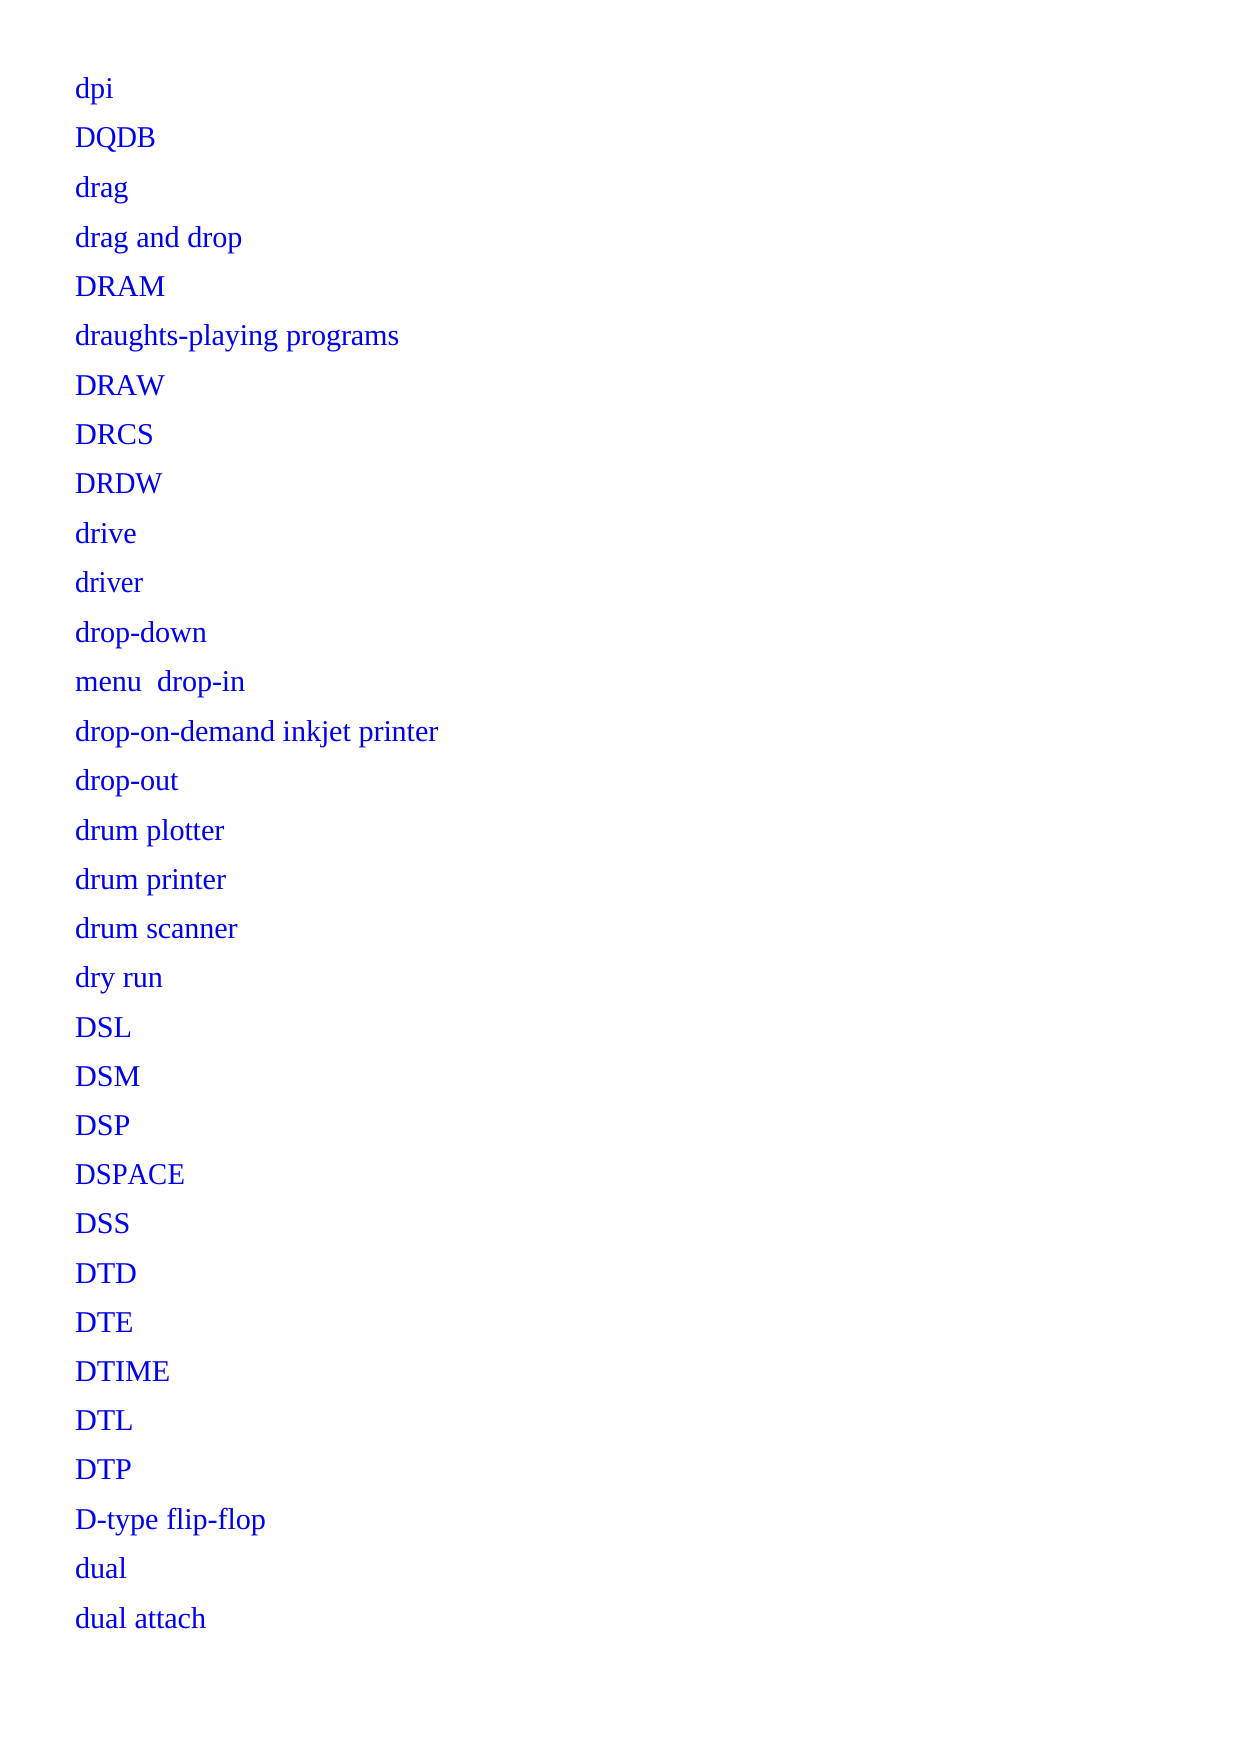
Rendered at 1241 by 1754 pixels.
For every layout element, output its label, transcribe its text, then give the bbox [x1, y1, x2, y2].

text draughts-playing programs DRAW [75, 318, 403, 401]
text dpi DQDB [75, 70, 164, 154]
text dual attach [75, 1600, 1065, 1635]
text drag and drop DRAM [75, 219, 286, 303]
text drop-down menu drop-in [75, 614, 281, 698]
text DRCS DRDW [75, 416, 196, 500]
text drag [75, 169, 1065, 204]
text drum plotter drum printer drum scanner dry run [75, 812, 254, 994]
text drop-on-demand inkjet printer drop-out [75, 713, 438, 797]
text D-type flip-flop dual [75, 1501, 313, 1585]
text DSL DSM DSP DSPACE DSS DTD DTE DTIME DTL DTP [75, 1009, 188, 1486]
text drive driver [75, 515, 196, 599]
